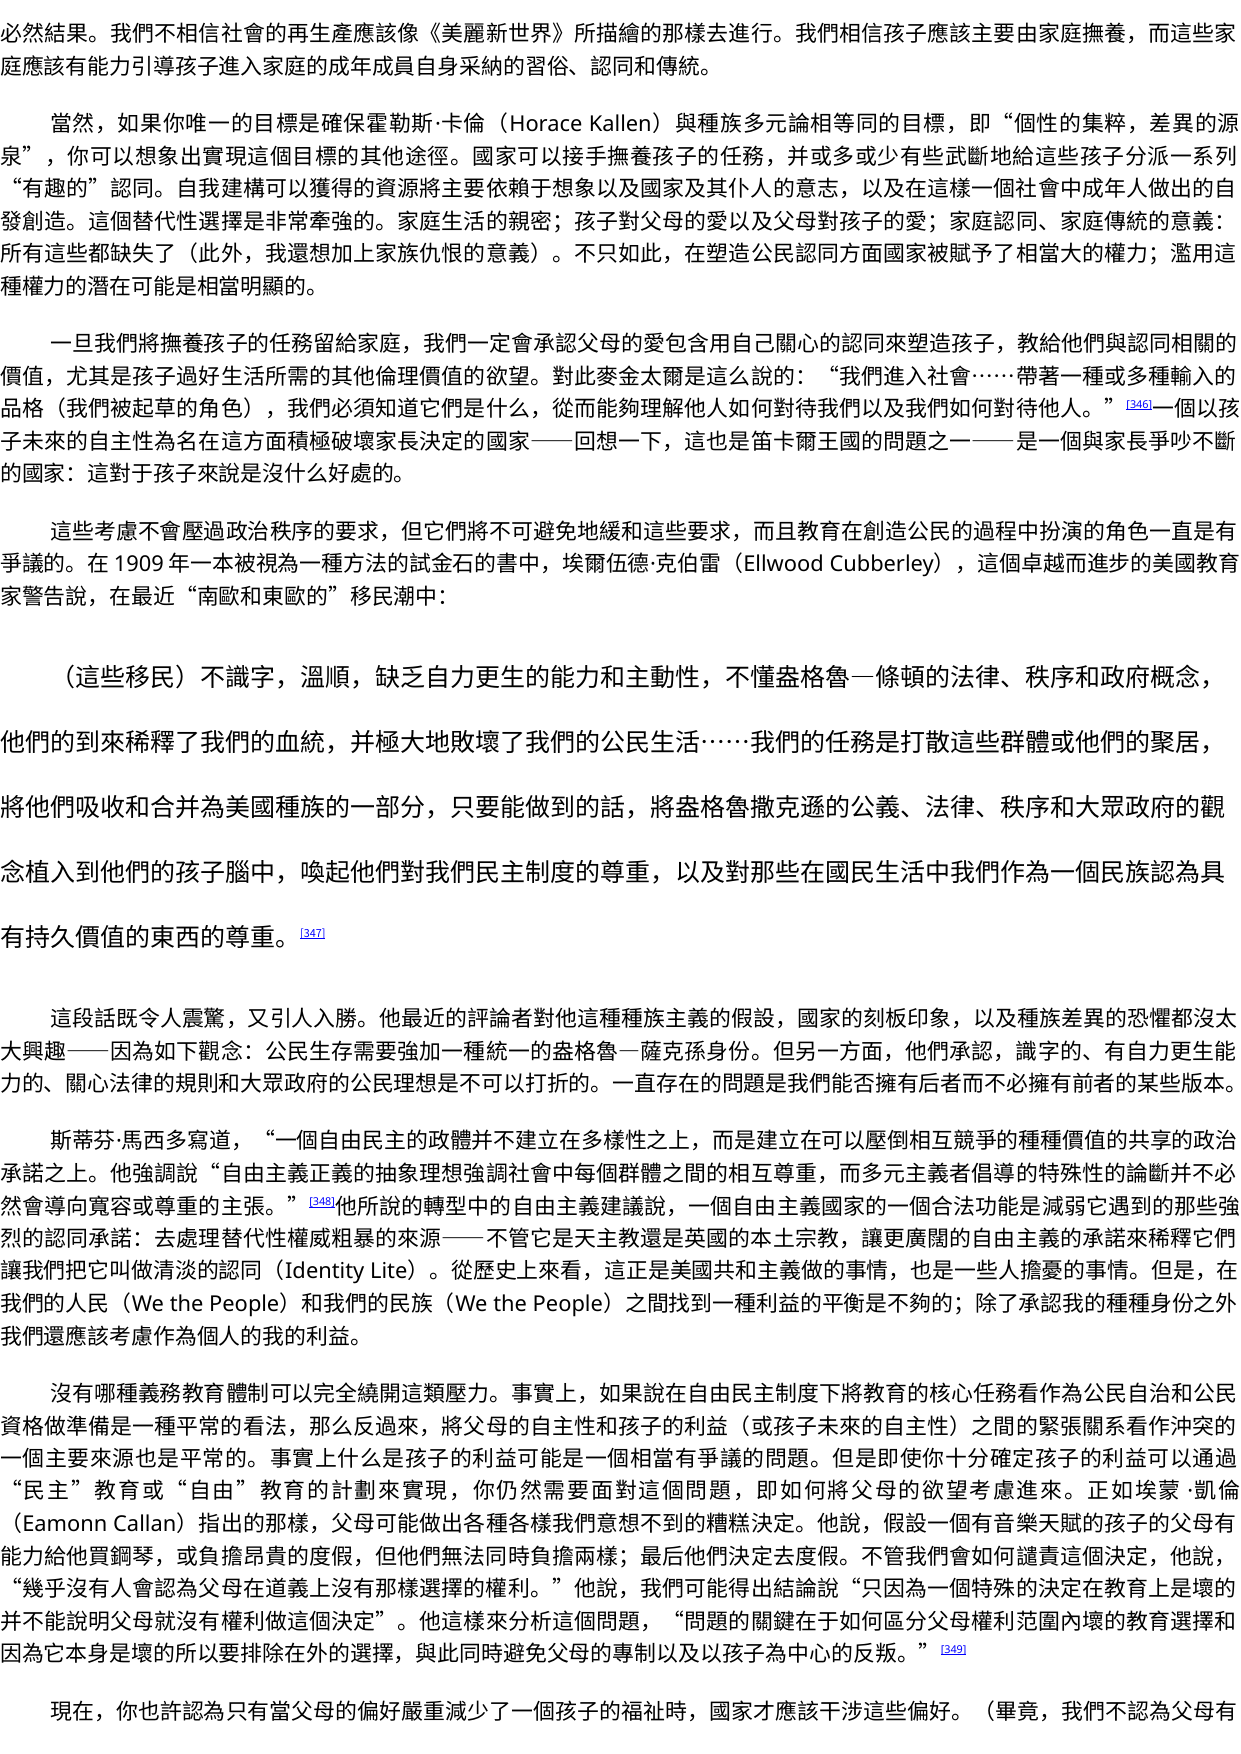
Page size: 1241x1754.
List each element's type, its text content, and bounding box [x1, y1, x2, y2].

text 當然，如果你唯一的目標是確保霍勒斯·卡倫（Horace Kallen）與種族多元論相等同的目標，即“個性的集粹，差異的源泉”，你可以想象出實現這個目標的其他途徑。國家可以接手撫養孩子的任務，并或多或少有些武斷地給這些孩子分派一系列“有趣的”認同。自我建構可以獲得的資源將主要依賴于想象以及國家及其仆人的意志，以及在這樣一個社會中成年人做出的自發創造。這個替代性選擇是非常牽強的。家庭生活的親密；孩子對父母的愛以及父母對孩子的愛；家庭認同、家庭傳統的意義：所有這些都缺失了（此外，我還想加上家族仇恨的意義）。不只如此，在塑造公民認同方面國家被賦予了相當大的權力；濫用這種權力的潛在可能是相當明顯的。 [0, 106, 1240, 301]
text 一旦我們將撫養孩子的任務留給家庭，我們一定會承認父母的愛包含用自己關心的認同來塑造孩子，教給他們與認同相關的價值，尤其是孩子過好生活所需的其他倫理價值的欲望。對此麥金太爾是這么說的：“我們進入社會……帶著一種或多種輸入的品格（我們被起草的角色），我們必須知道它們是什么，從而能夠理解他人如何對待我們以及我們如何對待他人。”[346]一個以孩子未來的自主性為名在這方面積極破壞家長決定的國家——回想一下，這也是笛卡爾王國的問題之一——是一個與家長爭吵不斷的國家：這對于孩子來說是沒什么好處的。 [0, 326, 1240, 488]
text （這些移民）不識字，溫順，缺乏自力更生的能力和主動性，不懂盎格魯—條頓的法律、秩序和政府概念，他們的到來稀釋了我們的血統，并極大地敗壞了我們的公民生活……我們的任務是打散這些群體或他們的聚居，將他們吸收和合并為美國種族的一部分，只要能做到的話，將盎格魯撒克遜的公義、法律、秩序和大眾政府的觀念植入到他們的孩子腦中，喚起他們對我們民主制度的尊重，以及對那些在國民生活中我們作為一個民族認為具有持久價值的東西的尊重。[347] [0, 643, 1240, 968]
text 沒有哪種義務教育體制可以完全繞開這類壓力。事實上，如果說在自由民主制度下將教育的核心任務看作為公民自治和公民資格做準備是一種平常的看法，那么反過來，將父母的自主性和孩子的利益（或孩子未來的自主性）之間的緊張關系看作沖突的一個主要來源也是平常的。事實上什么是孩子的利益可能是一個相當有爭議的問題。但是即使你十分確定孩子的利益可以通過“民主”教育或“自由”教育的計劃來實現，你仍然需要面對這個問題，即如何將父母的欲望考慮進來。正如埃蒙·凱倫（Eamonn Callan）指出的那樣，父母可能做出各種各樣我們意想不到的糟糕決定。他說，假設一個有音樂天賦的孩子的父母有能力給他買鋼琴，或負擔昂貴的度假，但他們無法同時負擔兩樣；最后他們決定去度假。不管我們會如何譴責這個決定，他說，“幾乎沒有人會認為父母在道義上沒有那樣選擇的權利。”他說，我們可能得出結論說“只因為一個特殊的決定在教育上是壞的，并不能說明父母就沒有權利做這個決定”。他這樣來分析這個問題，“問題的關鍵在于如何區分父母權利范圍內壞的教育選擇和因為它本身是壞的所以要排除在外的選擇，與此同時避免父母的專制以及以孩子為中心的反叛。”[349] [0, 1376, 1240, 1668]
text 這些考慮不會壓過政治秩序的要求，但它們將不可避免地緩和這些要求，而且教育在創造公民的過程中扮演的角色一直是有爭議的。在1909年一本被視為一種方法的試金石的書中，埃爾伍德·克伯雷（Ellwood Cubberley），這個卓越而進步的美國教育家警告說，在最近“南歐和東歐的”移民潮中： [0, 513, 1240, 611]
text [0, 16, 1240, 81]
text 斯蒂芬·馬西多寫道，“一個自由民主的政體并不建立在多樣性之上，而是建立在可以壓倒相互競爭的種種價值的共享的政治承諾之上。他強調說“自由主義正義的抽象理想強調社會中每個群體之間的相互尊重，而多元主義者倡導的特殊性的論斷并不必然會導向寬容或尊重的主張。”[348]他所說的轉型中的自由主義建議說，一個自由主義國家的一個合法功能是減弱它遇到的那些強烈的認同承諾：去處理替代性權威粗暴的來源——不管它是天主教還是英國的本土宗教，讓更廣闊的自由主義的承諾來稀釋它們：讓我們把它叫做清淡的認同（Identity Lite）。從歷史上來看，這正是美國共和主義做的事情，也是一些人擔憂的事情。但是，在我們的人民（We the People）和我們的民族（We the People）之間找到一種利益的平衡是不夠的；除了承認我的種種身份之外，我們還應該考慮作為個人的我的利益。 [0, 1123, 1240, 1351]
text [0, 1693, 1240, 1726]
text 這段話既令人震驚，又引人入勝。他最近的評論者對他這種種族主義的假設，國家的刻板印象，以及種族差異的恐懼都沒太大興趣——因為如下觀念：公民生存需要強加一種統一的盎格魯—薩克孫身份。但另一方面，他們承認，識字的、有自力更生能力的、關心法律的規則和大眾政府的公民理想是不可以打折的。一直存在的問題是我們能否擁有后者而不必擁有前者的某些版本。 [0, 1001, 1240, 1098]
